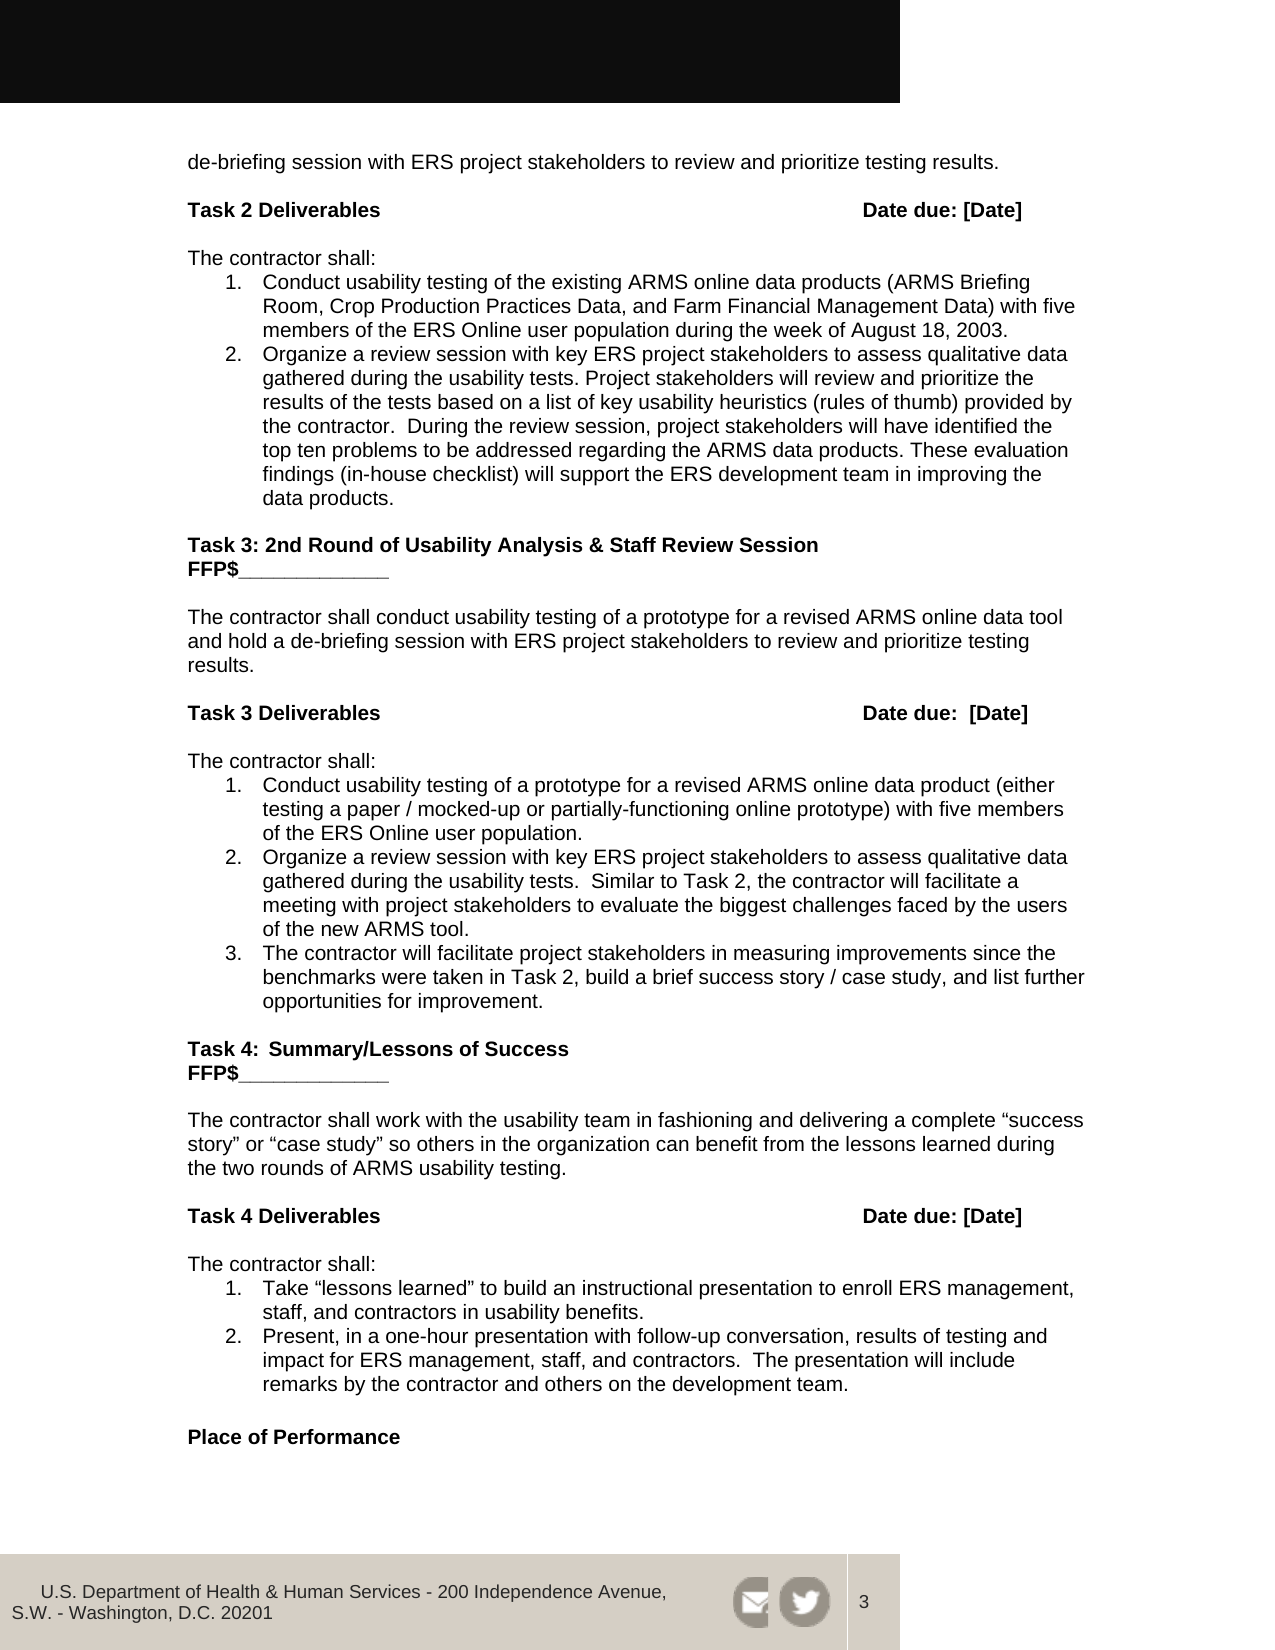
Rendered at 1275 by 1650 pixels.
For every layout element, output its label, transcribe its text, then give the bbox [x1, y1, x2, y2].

subtitle Task 2 Deliverables Date due: [Date] [187, 198, 1087, 222]
list Conduct usability testing of the existing ARMS online data products (ARMS Briefing Room, Crop Production Practices Data, and Farm Financial Management Data) with five members of the ERS Online user population during the week of August 18, 2003. [225, 270, 1087, 342]
text The contractor shall: [187, 1252, 1087, 1276]
list Conduct usability testing of a prototype for a revised ARMS online data product (either testing a paper / mocked-up or partially-functioning online prototype) with five members of the ERS Online user population. [225, 773, 1087, 845]
list Organize a review session with key ERS project stakeholders to assess qualitative data gathered during the usability tests. Similar to Task 2, the contractor will facilitate a meeting with project stakeholders to evaluate the biggest challenges faced by the users of the new ARMS tool. [225, 845, 1087, 941]
list Present, in a one-hour presentation with follow-up conversation, results of testing and impact for ERS management, staff, and contractors. The presentation will include remarks by the contractor and others on the development team. [225, 1324, 1087, 1424]
subtitle Place of Performance [187, 1424, 1087, 1448]
picture [779, 1577, 831, 1627]
list The contractor will facilitate project stakeholders in measuring improvements since the benchmarks were taken in Task 2, build a brief success story / case study, and list further opportunities for improvement. [225, 941, 1087, 1012]
subtitle Task 4: Summary/Lessons of Success [187, 1036, 1087, 1060]
text FFP$_____________ [187, 557, 1087, 581]
text de-briefing session with ERS project stakeholders to review and prioritize testing results. [187, 150, 1087, 174]
subtitle Task 3 Deliverables Date due: [Date] [187, 701, 1087, 725]
text FFP$_____________ [187, 1060, 1087, 1084]
subtitle Task 4 Deliverables Date due: [Date] [187, 1204, 1087, 1228]
list Organize a review session with key ERS project stakeholders to assess qualitative data gathered during the usability tests. Project stakeholders will review and prioritize the results of the tests based on a list of key usability heuristics (rules of thumb) provided by the contractor. During the review session, project stakeholders will have identified the top ten problems to be addressed regarding the ARMS data products. These evaluation findings (in-house checklist) will support the ERS development team in improving the data products. [225, 342, 1087, 509]
text The contractor shall: [187, 246, 1087, 270]
text The contractor shall: [187, 749, 1087, 773]
picture [733, 1577, 769, 1628]
text The contractor shall work with the usability team in fashioning and delivering a complete “success story” or “case study” so others in the organization can benefit from the lessons learned during the two rounds of ARMS usability testing. [187, 1108, 1087, 1204]
text The contractor shall conduct usability testing of a prototype for a revised ARMS online data tool and hold a de-briefing session with ERS project stakeholders to review and prioritize testing results. [187, 605, 1087, 677]
subtitle Task 3: 2nd Round of Usability Analysis & Staff Review Session [187, 533, 1087, 557]
list Take “lessons learned” to build an instructional presentation to enroll ERS management, staff, and contractors in usability benefits. [225, 1276, 1087, 1324]
